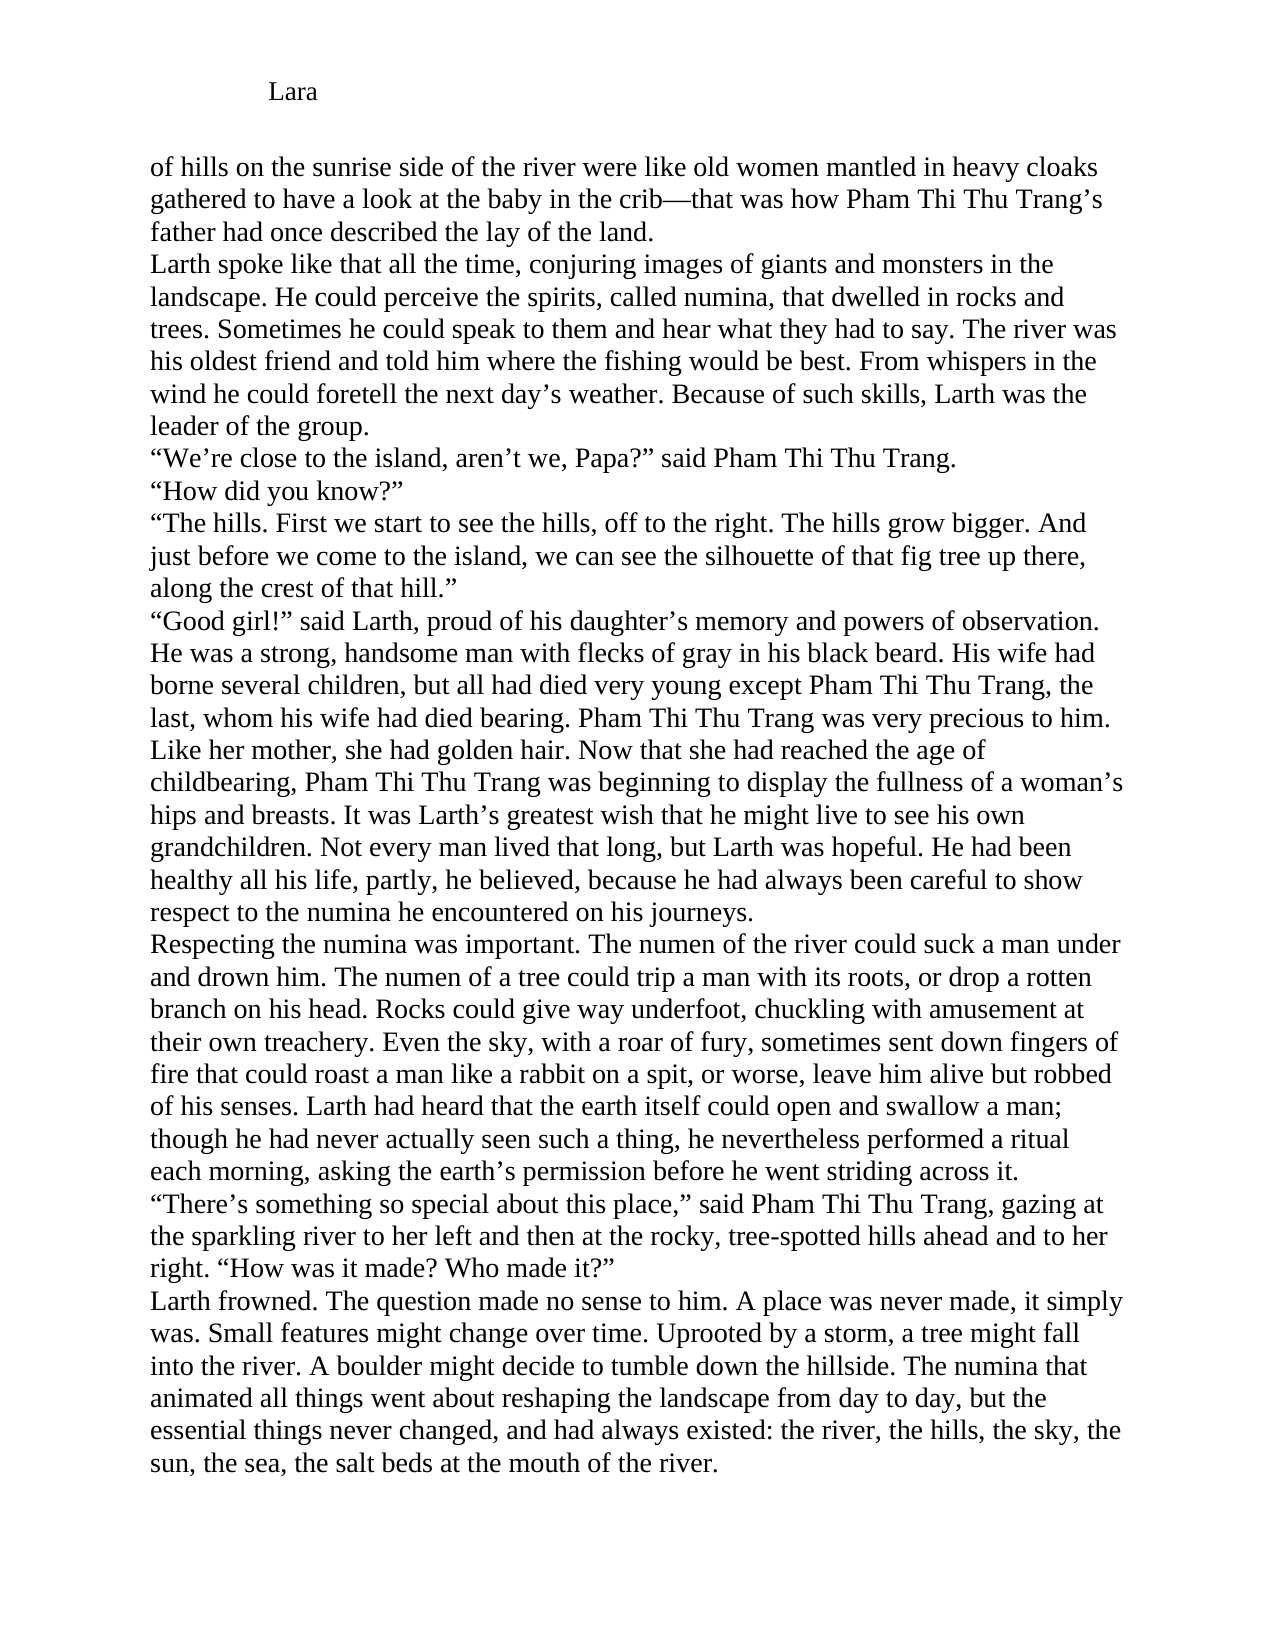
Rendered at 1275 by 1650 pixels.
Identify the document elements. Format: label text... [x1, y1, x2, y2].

text “We’re close to the island, aren’t we, Papa?” said Pham Thi Thu Trang. [150, 442, 1125, 474]
text “There’s something so special about this place,” said Pham Thi Thu Trang, gazing at the sparkling river to her left and then at the rocky, tree-spotted hills ahead and to her right. “How was it made? Who made it?” [150, 1187, 1125, 1284]
text Respecting the numina was important. The numen of the river could suck a man under and drown him. The numen of a tree could trip a man with its roots, or drop a rotten branch on his head. Rocks could give way underfoot, chuckling with amusement at their own treachery. Even the sky, with a roar of fury, sometimes sent down fingers of fire that could roast a man like a rabbit on a spit, or worse, leave him alive but robbed of his senses. Larth had heard that the earth itself could open and swallow a man; though he had never actually seen such a thing, he nevertheless performed a ritual each morning, asking the earth’s permission before he went striding across it. [150, 927, 1125, 1187]
text “The hills. First we start to see the hills, off to the right. The hills grow bigger. And just before we come to the island, we can see the silhouette of that fig tree up there, along the crest of that hill.” [150, 506, 1125, 603]
text Larth frowned. The question made no sense to him. A place was never made, it simply was. Small features might change over time. Uprooted by a storm, a tree might fall into the river. A boulder might decide to tumble down the hillside. The numina that animated all things went about reshaping the landscape from day to day, but the essential things never changed, and had always existed: the river, the hills, the sky, the sun, the sea, the salt beds at the mouth of the river. [150, 1284, 1125, 1478]
text “Good girl!” said Larth, proud of his daughter’s memory and powers of observation. He was a strong, handsome man with flecks of gray in his black beard. His wife had borne several children, but all had died very young except Pham Thi Thu Trang, the last, whom his wife had died bearing. Pham Thi Thu Trang was very precious to him. Like her mother, she had golden hair. Now that she had reached the age of childbearing, Pham Thi Thu Trang was beginning to display the fullness of a woman’s hips and breasts. It was Larth’s greatest wish that he might live to see his own grandchildren. Not every man lived that long, but Larth was hopeful. He had been healthy all his life, partly, he believed, because he had always been careful to show respect to the numina he encountered on his journeys. [150, 603, 1125, 927]
text “How did you know?” [150, 474, 1125, 506]
